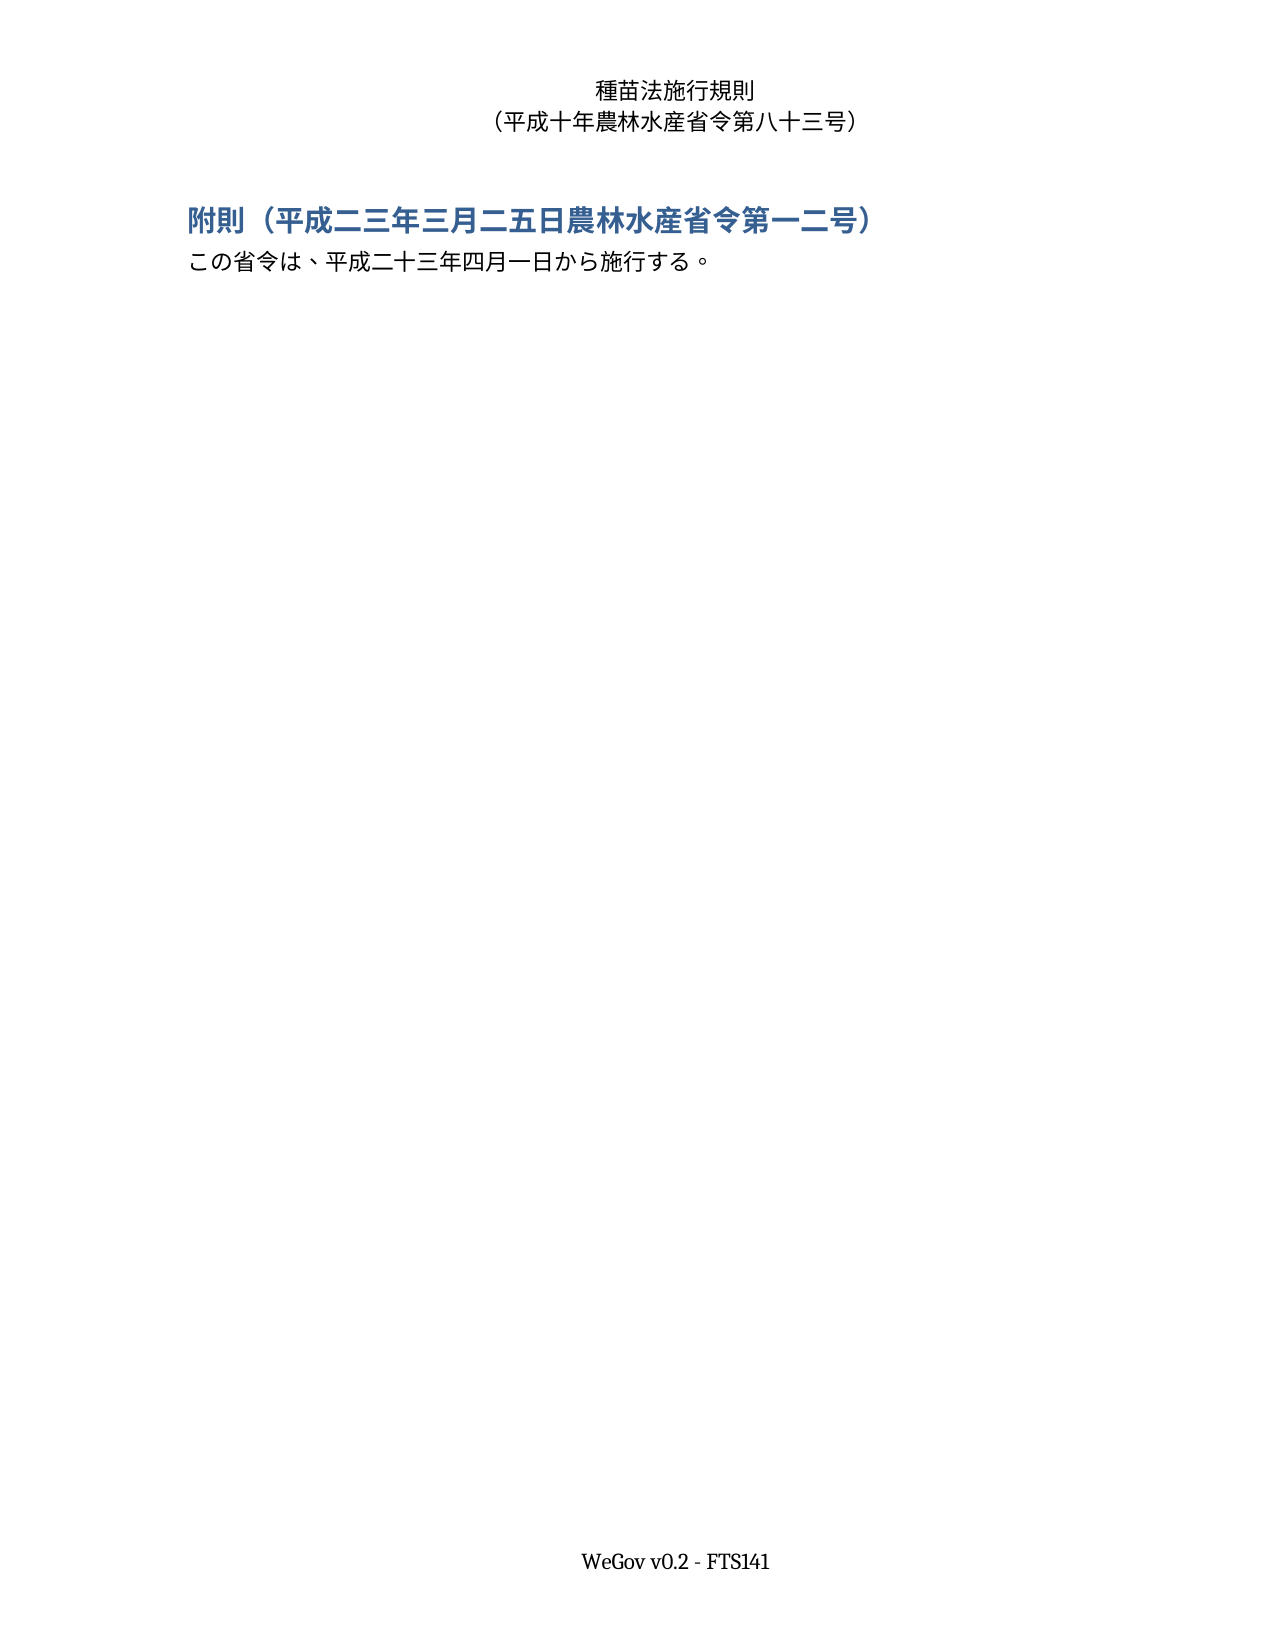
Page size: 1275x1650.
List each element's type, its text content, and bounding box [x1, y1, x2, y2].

subtitle 附則（平成二三年三月二五日農林水産省令第一二号） [187, 200, 1087, 240]
text この省令は、平成二十三年四月一日から施行する。 [187, 246, 1087, 277]
